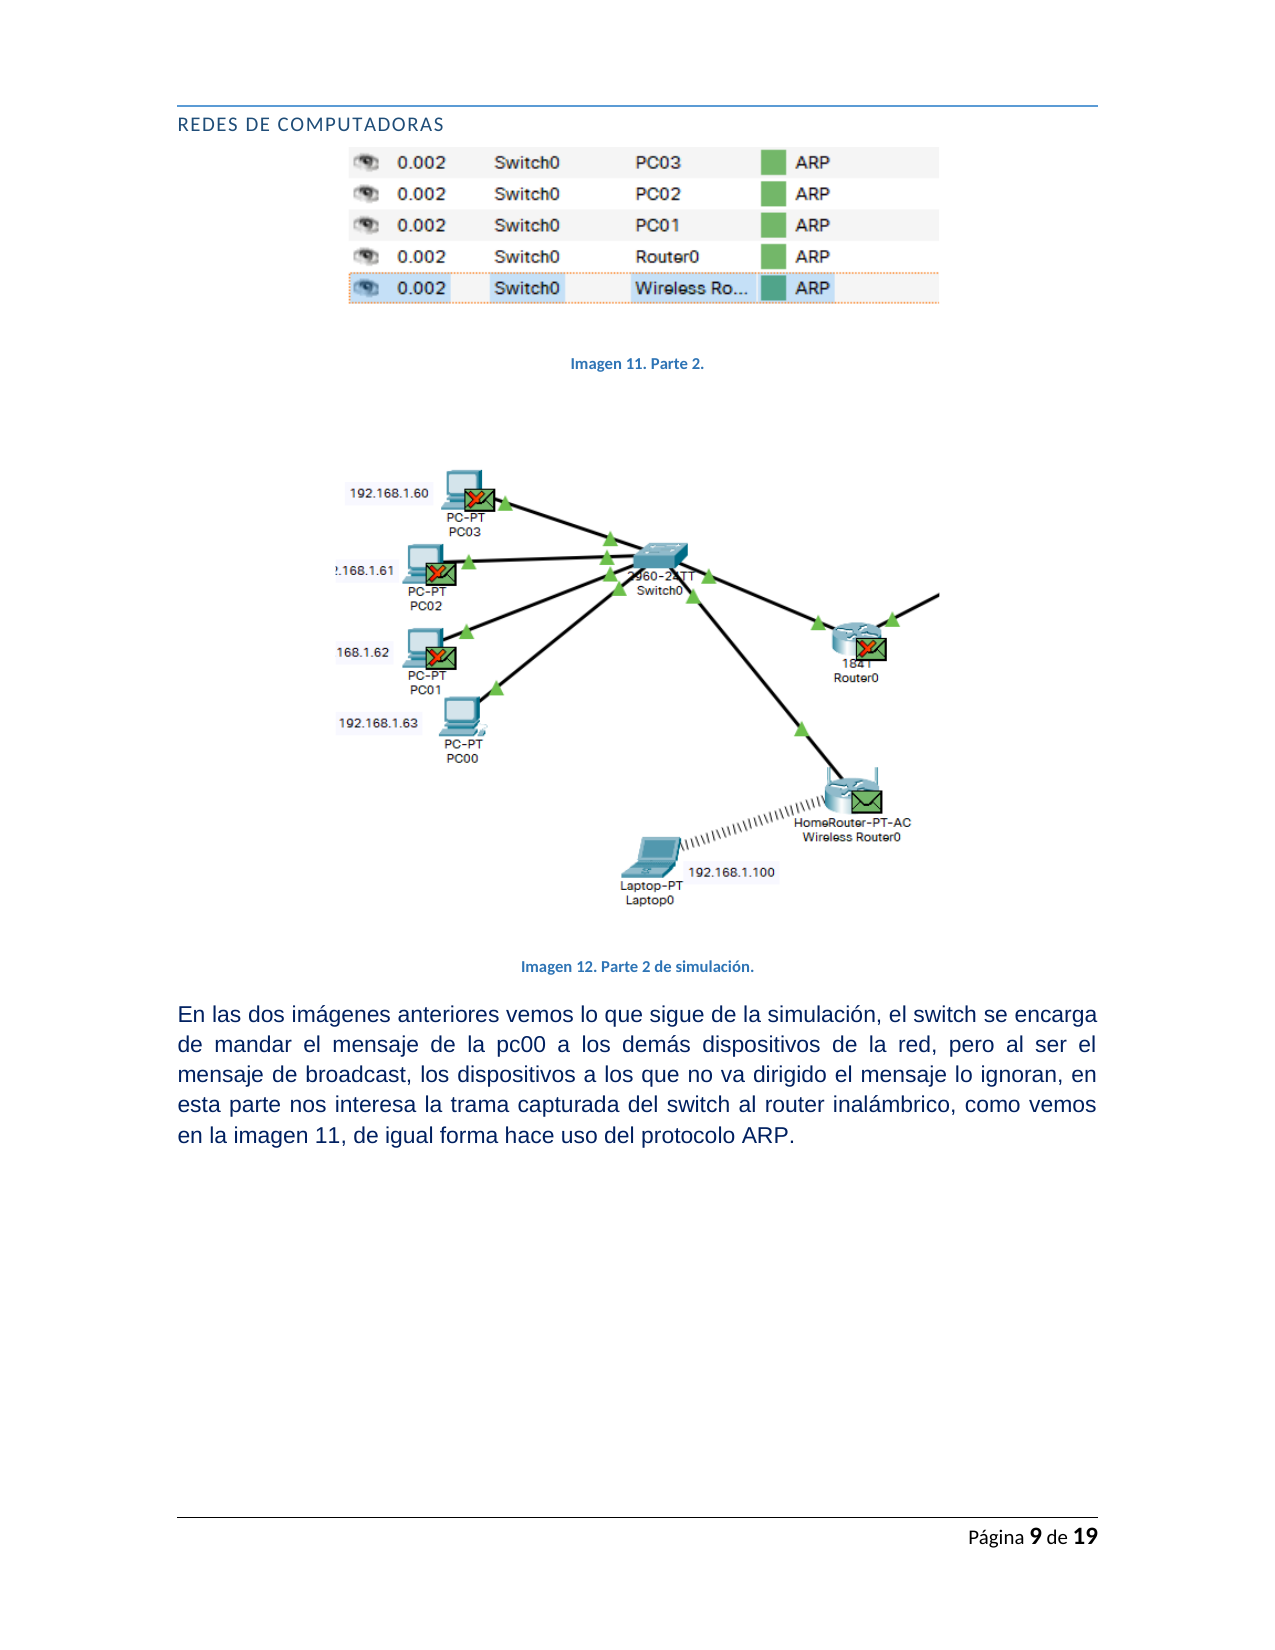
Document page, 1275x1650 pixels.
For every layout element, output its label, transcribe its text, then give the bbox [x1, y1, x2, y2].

text En las dos imágenes anteriores vemos lo que sigue de la simulación, el switch se encarga de mandar el mensaje de la pc00 a los demás dispositivos de la red, pero al ser el mensaje de broadcast, los dispositivos a los que no va dirigido el mensaje lo ignoran, en esta parte nos interesa la trama capturada del switch al router inalámbrico, como vemos en la imagen 11, de igual forma hace uso del protocolo ARP. [177, 1001, 1098, 1148]
picture [336, 147, 940, 329]
picture [335, 397, 940, 932]
